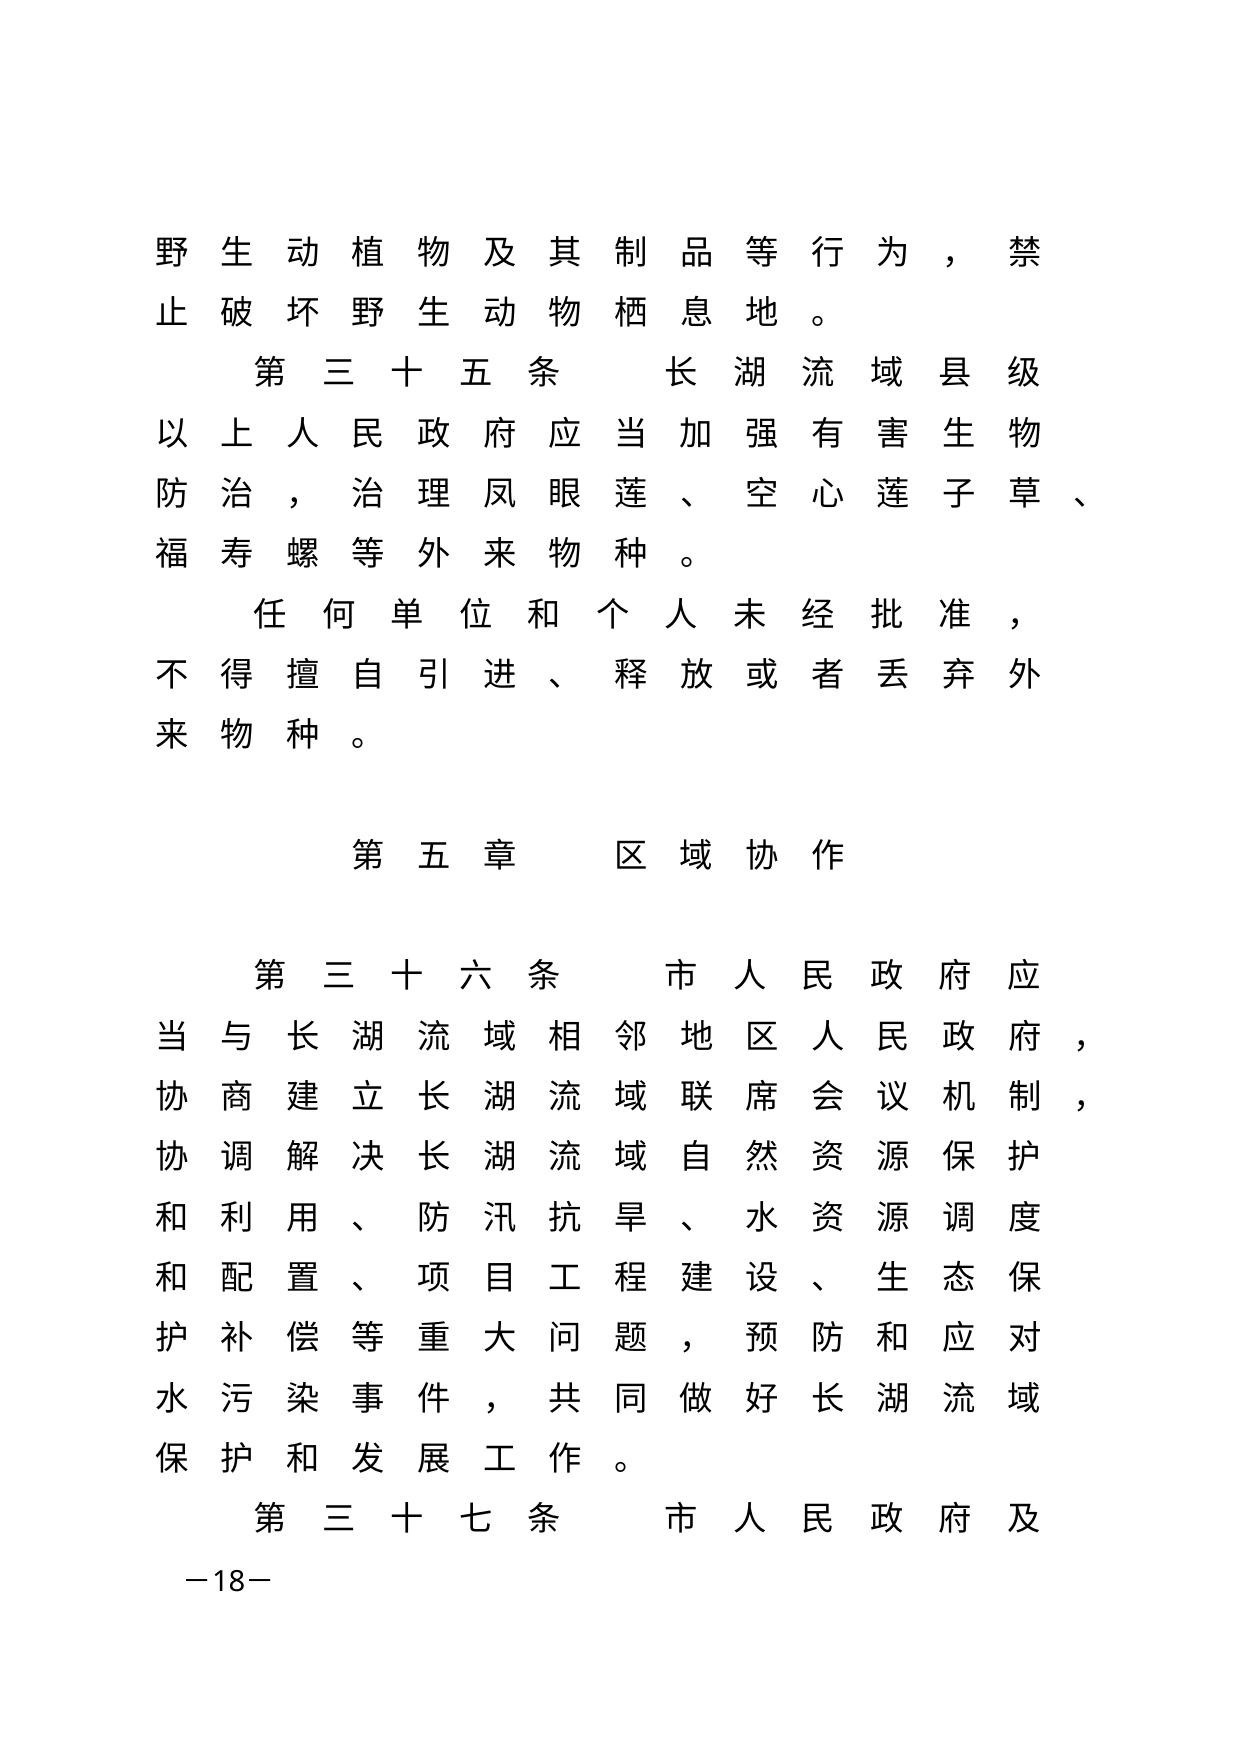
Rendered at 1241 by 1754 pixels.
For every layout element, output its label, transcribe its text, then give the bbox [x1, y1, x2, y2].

text 第三十七条 市人民政府及其有关主管部门在编制涉及长湖流域保护和发展的相关规划时，应当加强与长湖流域相邻地区人民政府及其有关主管部门的沟通和协商，做好相关规划目标的协调统一和规划措施的相互衔接。 [155, 1486, 1073, 1546]
text 第三十五条 长湖流域县级以上人民政府应当加强有害生物防治，治理凤眼莲、空心莲子草、福寿螺等外来物种。 [155, 340, 1073, 581]
text 第三十六条 市人民政府应当与长湖流域相邻地区人民政府，协商建立长湖流域联席会议机制，协调解决长湖流域自然资源保护和利用、防汛抗旱、水资源调度和配置、项目工程建设、生态保护补偿等重大问题，预防和应对水污染事件，共同做好长湖流域保护和发展工作。 [155, 943, 1073, 1486]
text 禁止非法猎捕、采集、交易野生动植物及其制品等行为，禁止破坏野生动物栖息地。 [155, 219, 1073, 340]
text 第五章 区域协作 [155, 823, 1073, 883]
text 任何单位和个人未经批准，不得擅自引进、释放或者丢弃外来物种。 [155, 581, 1073, 762]
